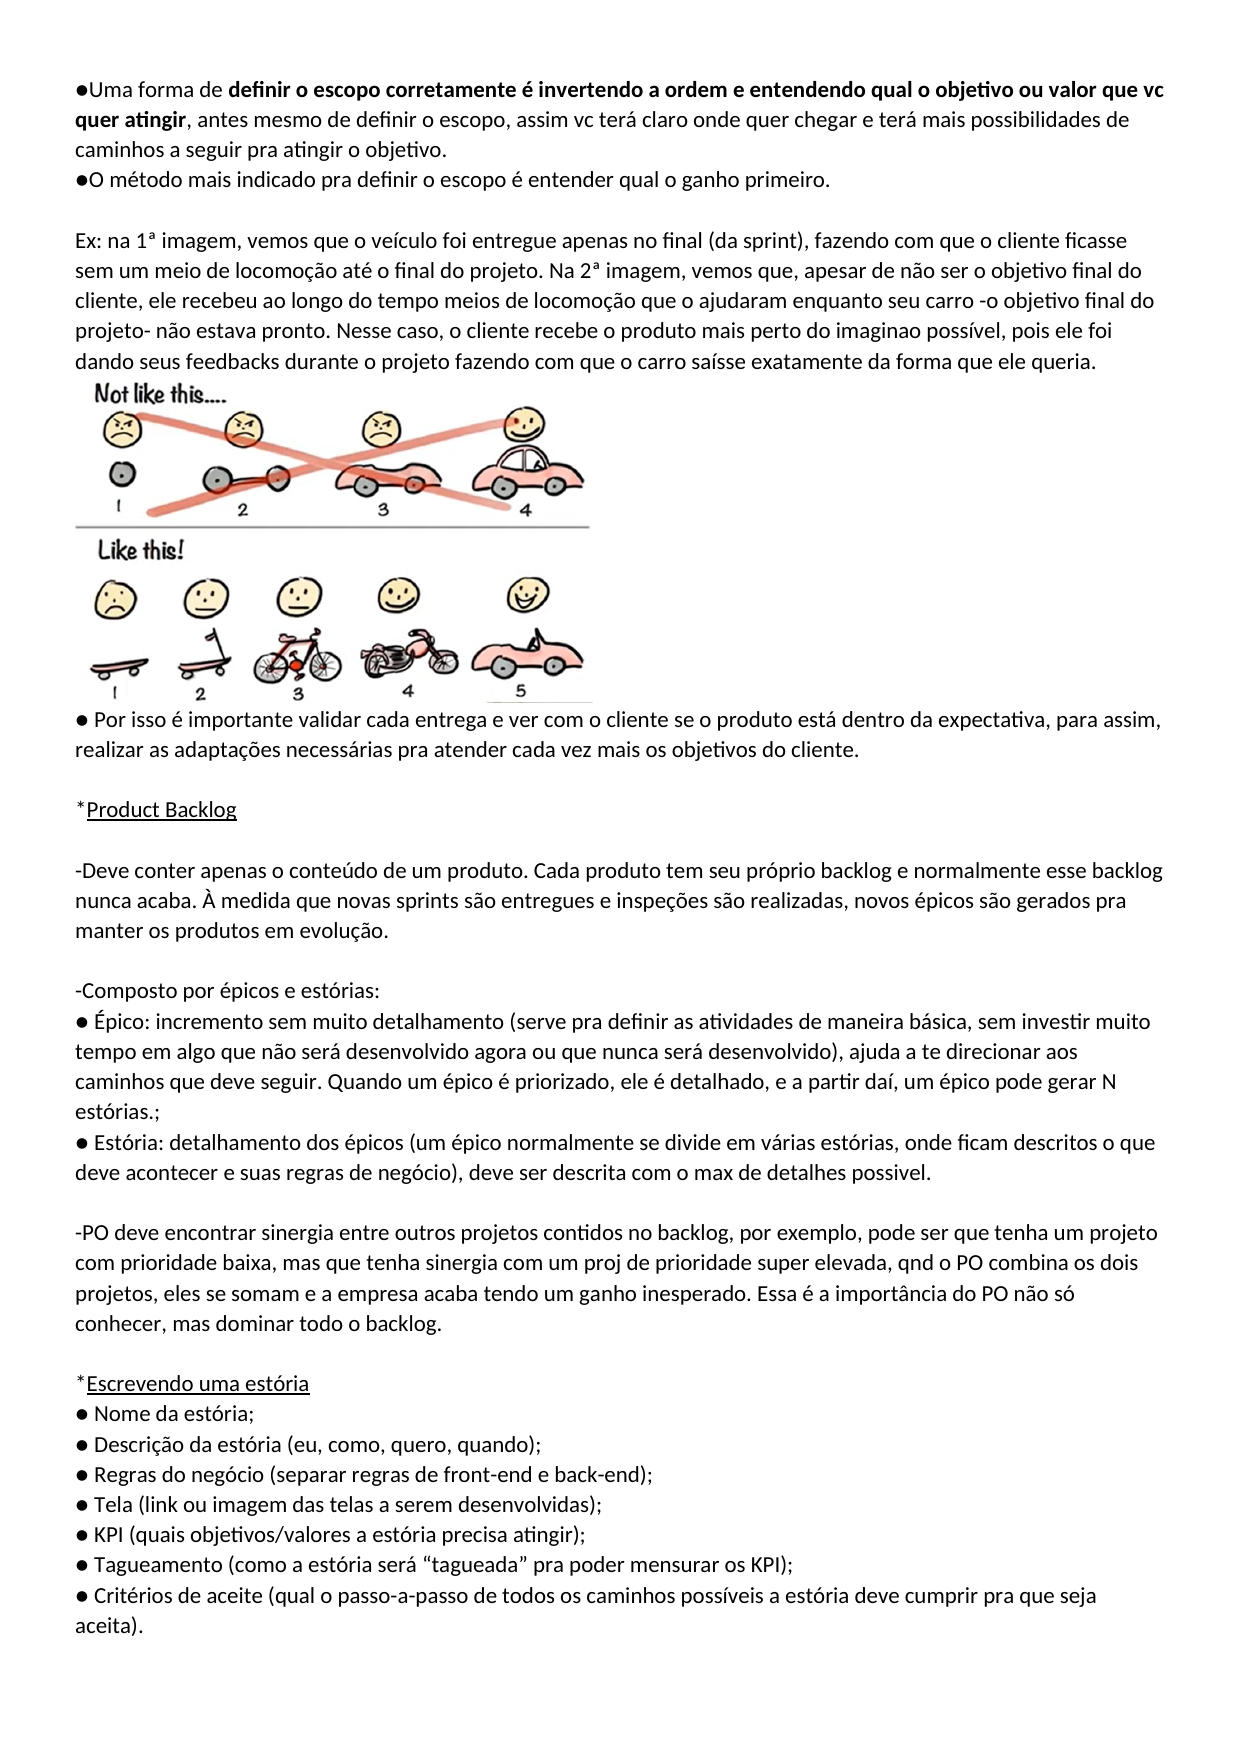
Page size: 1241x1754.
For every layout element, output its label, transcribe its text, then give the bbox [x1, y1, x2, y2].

picture [75, 377, 593, 703]
text ● Épico: incremento sem muito detalhamento (serve pra definir as atividades de maneira básica, sem investir muito tempo em algo que não será desenvolvido agora ou que nunca será desenvolvido), ajuda a te direcionar aos caminhos que deve seguir. Quando um épico é priorizado, ele é detalhado, e a partir daí, um épico pode gerar N estórias.; [75, 1007, 1165, 1125]
text ● Tela (link ou imagem das telas a serem desenvolvidas); [75, 1490, 1165, 1518]
text ● Estória: detalhamento dos épicos (um épico normalmente se divide em várias estórias, onde ficam descritos o que deve acontecer e suas regras de negócio), deve ser descrita com o max de detalhes possivel. [75, 1128, 1165, 1186]
text ● KPI (quais objetivos/valores a estória precisa atingir); [75, 1520, 1165, 1548]
text *Product Backlog [75, 795, 1165, 823]
text ● Nome da estória; [75, 1399, 1165, 1427]
text ● Regras do negócio (separar regras de front-end e back-end); [75, 1460, 1165, 1488]
text ● Descrição da estória (eu, como, quero, quando); [75, 1430, 1165, 1458]
text *Escrevendo uma estória [75, 1369, 1165, 1397]
text ●O método mais indicado pra definir o escopo é entender qual o ganho primeiro. [75, 166, 1165, 194]
text -PO deve encontrar sinergia entre outros projetos contidos no backlog, por exemplo, pode ser que tenha um projeto com prioridade baixa, mas que tenha sinergia com um proj de prioridade super elevada, qnd o PO combina os dois projetos, eles se somam e a empresa acaba tendo um ganho inesperado. Essa é a importância do PO não só conhecer, mas dominar todo o backlog. [75, 1218, 1165, 1337]
text -Deve conter apenas o conteúdo de um produto. Cada produto tem seu próprio backlog e normalmente esse backlog nunca acaba. À medida que novas sprints são entregues e inspeções são realizadas, novos épicos são gerados pra manter os produtos em evolução. [75, 856, 1165, 944]
text Ex: na 1ª imagem, vemos que o veículo foi entregue apenas no final (da sprint), fazendo com que o cliente ficasse sem um meio de locomoção até o final do projeto. Na 2ª imagem, vemos que, apesar de não ser o objetivo final do cliente, ele recebeu ao longo do tempo meios de locomoção que o ajudaram enquanto seu carro -o objetivo final do projeto- não estava pronto. Nesse caso, o cliente recebe o produto mais perto do imaginao possível, pois ele foi dando seus feedbacks durante o projeto fazendo com que o carro saísse exatamente da forma que ele queria. [75, 226, 1165, 375]
text ●Uma forma de definir o escopo corretamente é invertendo a ordem e entendendo qual o objetivo ou valor que vc quer atingir, antes mesmo de definir o escopo, assim vc terá claro onde quer chegar e terá mais possibilidades de caminhos a seguir pra atingir o objetivo. [75, 75, 1165, 163]
text ● Tagueamento (como a estória será “tagueada” pra poder mensurar os KPI); [75, 1551, 1165, 1578]
text ● Por isso é importante validar cada entrega e ver com o cliente se o produto está dentro da expectativa, para assim, realizar as adaptações necessárias pra atender cada vez mais os objetivos do cliente. [75, 705, 1165, 763]
text -Composto por épicos e estórias: [75, 977, 1165, 1004]
text ● Critérios de aceite (qual o passo-a-passo de todos os caminhos possíveis a estória deve cumprir pra que seja aceita). [75, 1581, 1165, 1639]
